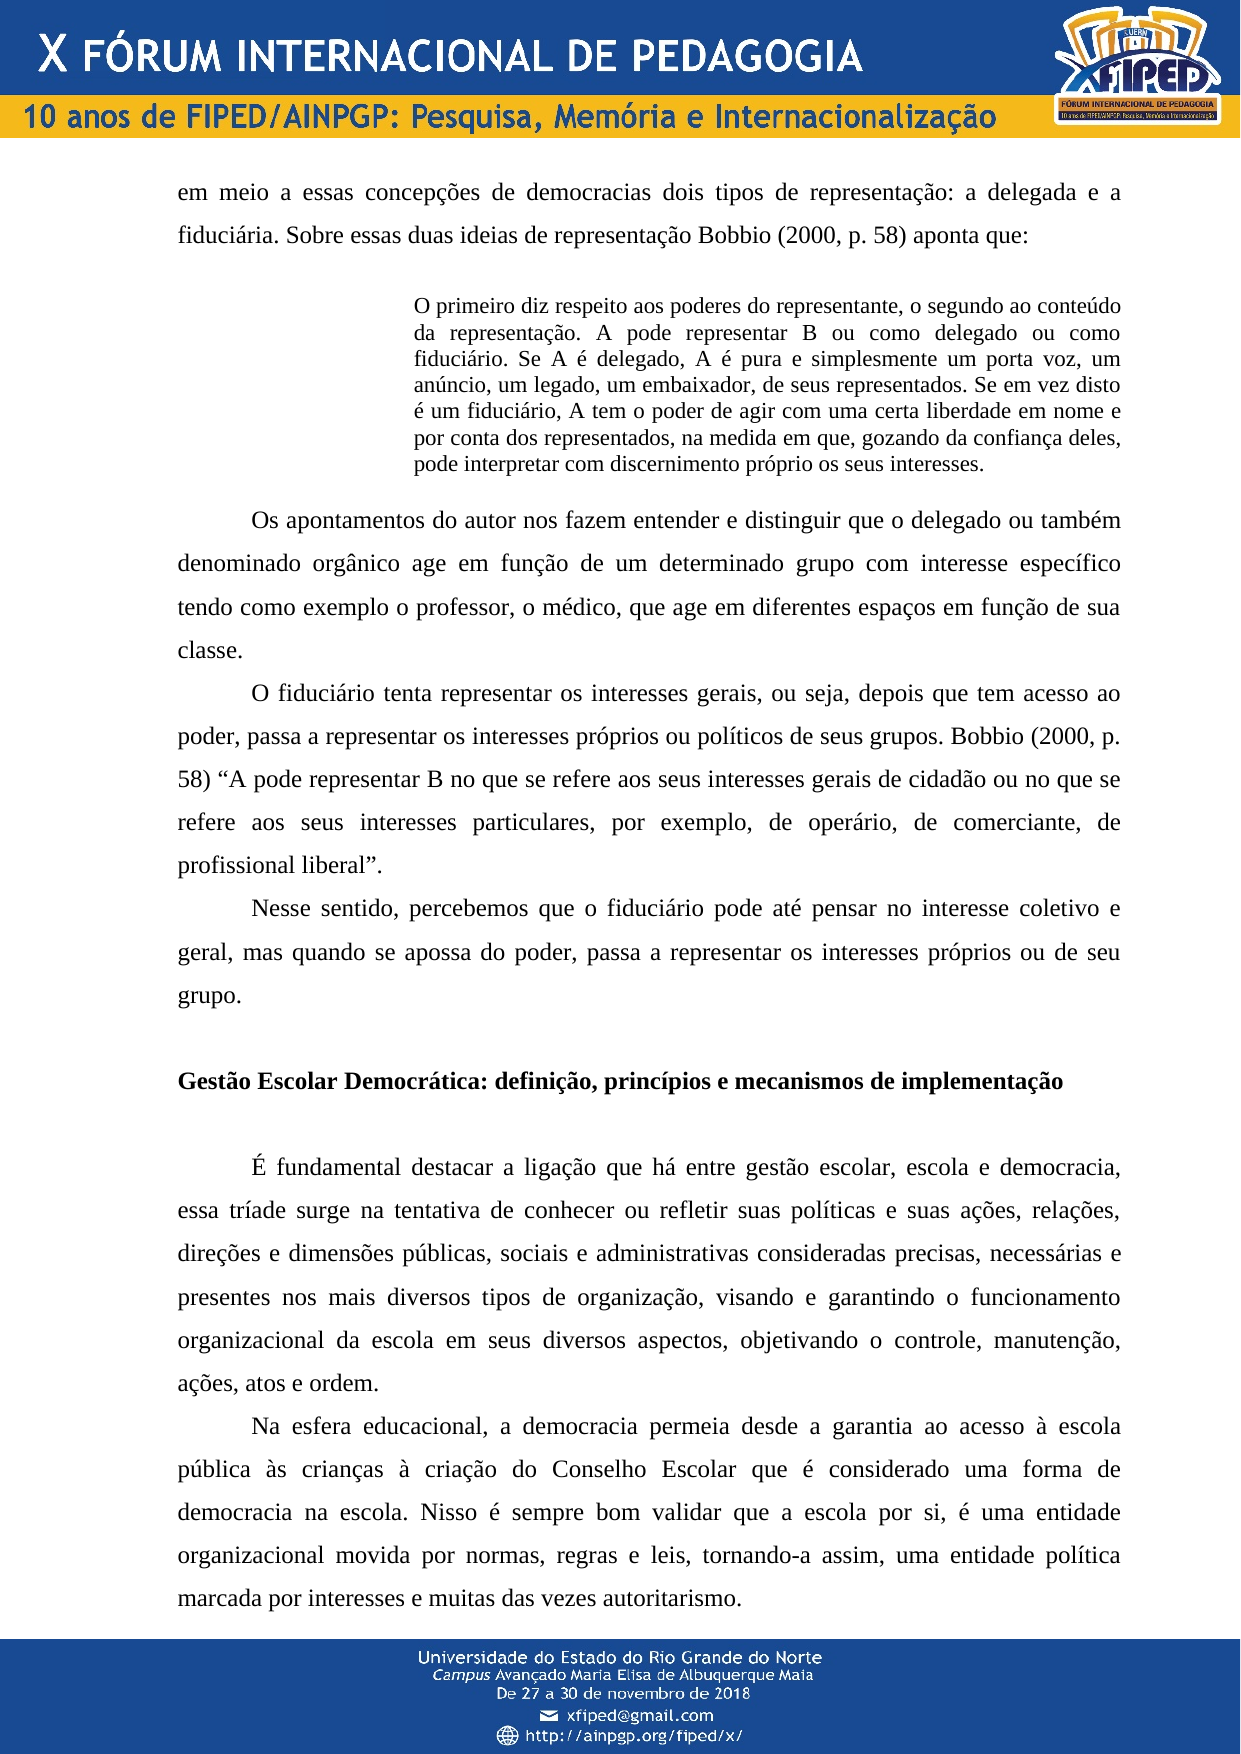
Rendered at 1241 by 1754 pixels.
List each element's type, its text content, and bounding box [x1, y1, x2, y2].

picture [0, 0, 1241, 138]
text O primeiro diz respeito aos poderes do representante, o segundo ao conteúdo da representação. A pode representar B ou como delegado ou como fiduciário. Se A é delegado, A é pura e simplesmente um porta voz, um anúncio, um legado, um embaixador, de seus representados. Se em vez disto é um fiduciário, A tem o poder de agir com uma certa liberdade em nome e por conta dos representados, na medida em que, gozando da confiança deles, pode interpretar com discernimento próprio os seus interesses. [413, 292, 1122, 477]
text Na esfera educacional, a democracia permeia desde a garantia ao acesso à escola pública às crianças à criação do Conselho Escolar que é considerado uma forma de democracia na escola. Nisso é sempre bom validar que a escola por si, é uma entidade organizacional movida por normas, regras e leis, tornando-a assim, uma entidade política marcada por interesses e muitas das vezes autoritarismo. [177, 1411, 1122, 1612]
text Os apontamentos do autor nos fazem entender e distinguir que o delegado ou também denominado orgânico age em função de um determinado grupo com interesse específico tendo como exemplo o professor, o médico, que age em diferentes espaços em função de sua classe. [177, 505, 1122, 663]
picture [0, 1639, 1241, 1754]
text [177, 177, 1122, 249]
text O fiduciário tenta representar os interesses gerais, ou seja, depois que tem acesso ao poder, passa a representar os interesses próprios ou políticos de seus grupos. Bobbio (2000, p. 58) “A pode representar B no que se refere aos seus interesses gerais de cidadão ou no que se refere aos seus interesses particulares, por exemplo, de operário, de comerciante, de profissional liberal”. [177, 678, 1122, 879]
text Nesse sentido, percebemos que o fiduciário pode até pensar no interesse coletivo e geral, mas quando se apossa do poder, passa a representar os interesses próprios ou de seu grupo. [177, 893, 1122, 1008]
text Gestão Escolar Democrática: definição, princípios e mecanismos de implementação [177, 1066, 1122, 1095]
text É fundamental destacar a ligação que há entre gestão escolar, escola e democracia, essa tríade surge na tentativa de conhecer ou refletir suas políticas e suas ações, relações, direções e dimensões públicas, sociais e administrativas consideradas precisas, necessárias e presentes nos mais diversos tipos de organização, visando e garantindo o funcionamento organizacional da escola em seus diversos aspectos, objetivando o controle, manutenção, ações, atos e ordem. [177, 1152, 1122, 1397]
